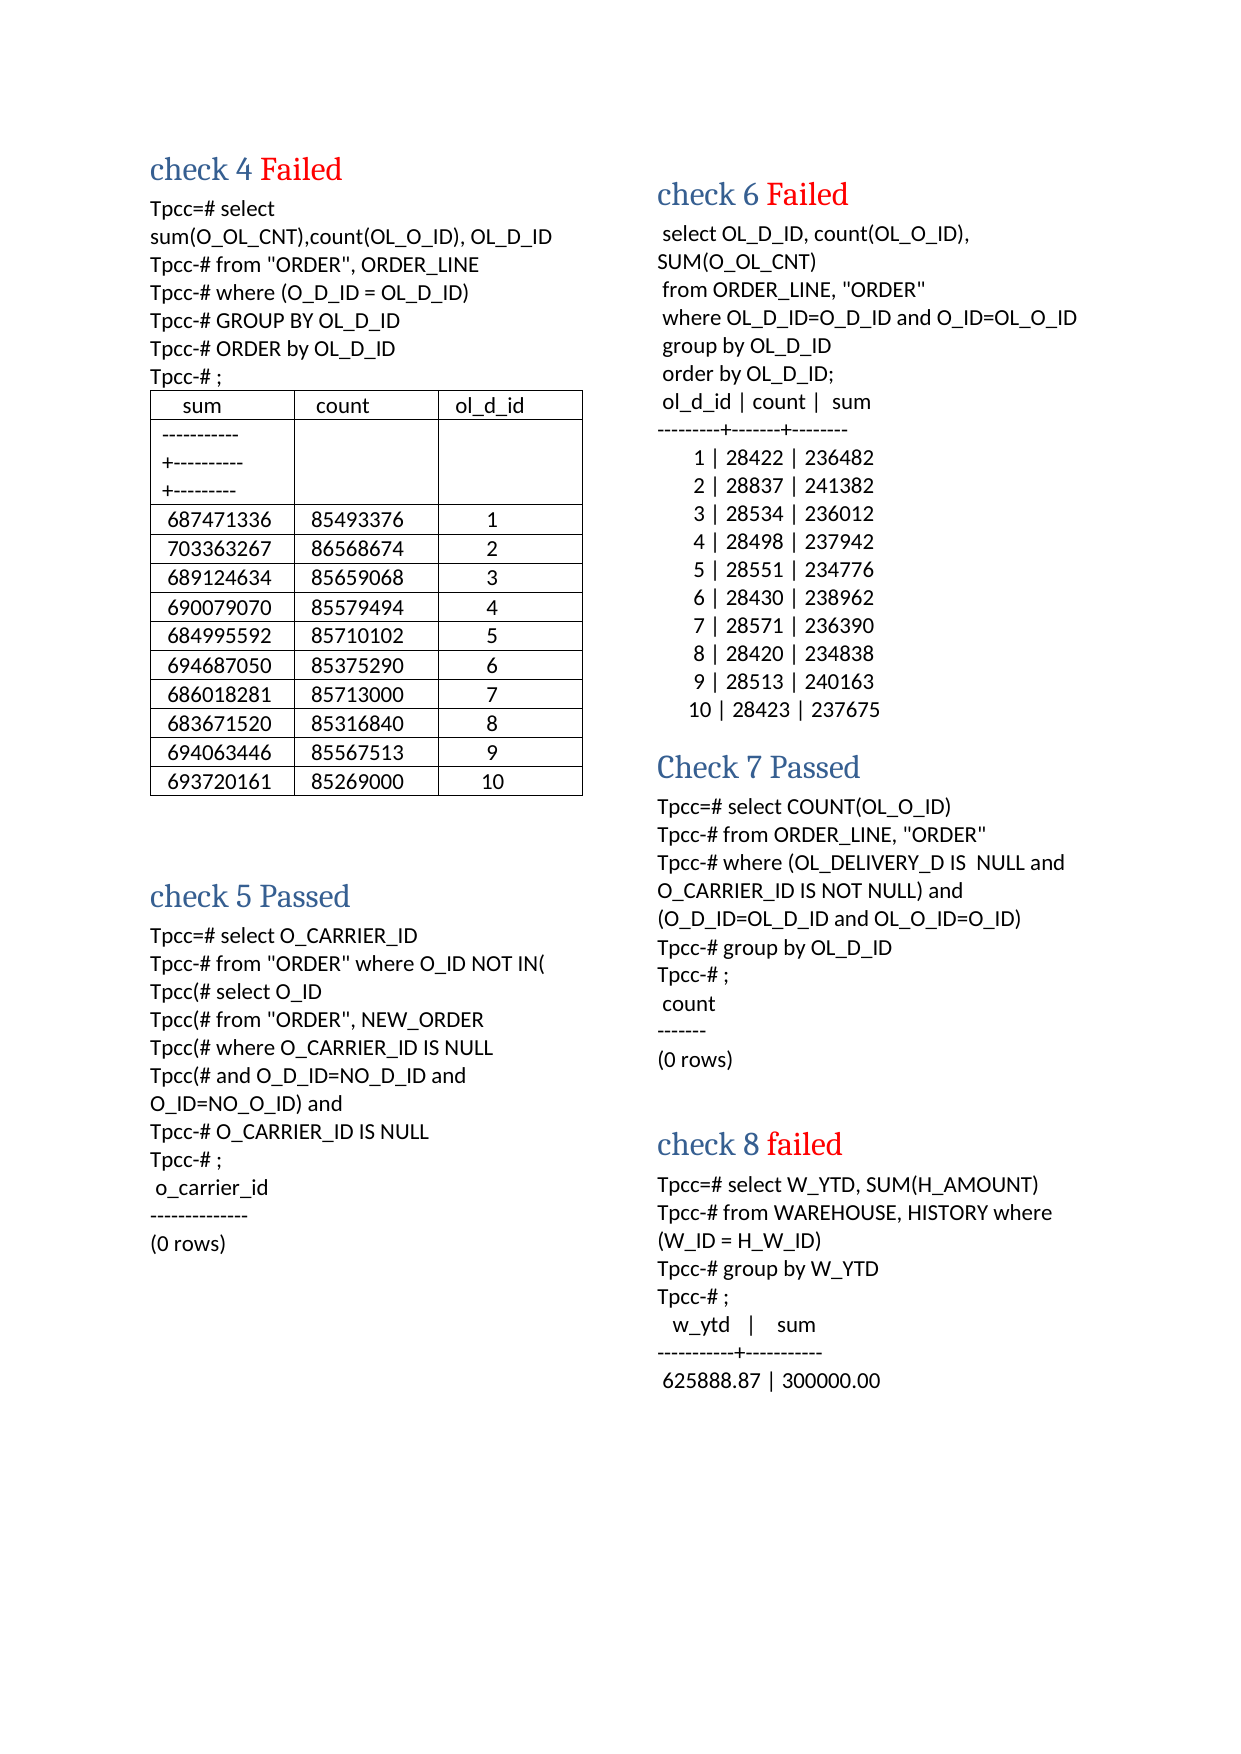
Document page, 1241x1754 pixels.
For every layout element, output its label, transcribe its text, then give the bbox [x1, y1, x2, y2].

table_cell 5 [439, 622, 582, 650]
text 9 | 28513 | 240163 [657, 667, 1090, 695]
text Tpcc(# from "ORDER", NEW_ORDER [150, 1005, 583, 1033]
text Tpcc-# where (OL_DELIVERY_D IS NULL and O_CARRIER_ID IS NOT NULL) and (O_D_ID=OL_D_ID and OL_O_ID=O_ID) [657, 848, 1090, 933]
text group by OL_D_ID [657, 331, 1090, 359]
table_cell 85579494 [295, 593, 438, 621]
table_header sum [151, 391, 294, 419]
table_cell 86568674 [295, 535, 438, 562]
text Tpcc(# where O_CARRIER_ID IS NULL [150, 1033, 583, 1061]
text (0 rows) [657, 1045, 1090, 1073]
text 5 | 28551 | 234776 [657, 555, 1090, 583]
text ---------+-------+-------- [657, 415, 1090, 443]
text Tpcc-# ; [657, 961, 1090, 989]
table_cell 694063446 [151, 738, 294, 766]
table_cell 85375290 [295, 651, 438, 679]
text Tpcc-# from WAREHOUSE, HISTORY where (W_ID = H_W_ID) [657, 1198, 1090, 1254]
table_cell 690079070 [151, 593, 294, 621]
text (0 rows) [150, 1229, 583, 1257]
text Tpcc=# select O_CARRIER_ID [150, 921, 583, 949]
text Tpcc-# where (O_D_ID = OL_D_ID) [150, 278, 583, 306]
text Tpcc-# ; [150, 362, 583, 390]
table_cell 683671520 [151, 709, 294, 737]
table_cell 4 [439, 593, 582, 621]
text 4 | 28498 | 237942 [657, 527, 1090, 555]
text Tpcc-# from "ORDER", ORDER_LINE [150, 250, 583, 278]
text 2 | 28837 | 241382 [657, 471, 1090, 499]
subtitle check 8 failed [657, 1126, 1090, 1164]
text Tpcc-# group by OL_D_ID [657, 933, 1090, 961]
subtitle check 5 Passed [150, 877, 583, 915]
text 7 | 28571 | 236390 [657, 611, 1090, 639]
table_header ol_d_id [439, 391, 582, 419]
text Tpcc-# ; [150, 1145, 583, 1173]
text -------------- [150, 1201, 583, 1229]
subtitle check 6 Failed [657, 175, 1090, 213]
text Tpcc-# ORDER by OL_D_ID [150, 334, 583, 362]
table_cell 85710102 [295, 622, 438, 650]
table_cell 3 [439, 564, 582, 592]
table_cell -----------+----------+--------- [151, 420, 294, 504]
text Tpcc-# ; [657, 1282, 1090, 1310]
text where OL_D_ID=O_D_ID and O_ID=OL_O_ID [657, 303, 1090, 331]
text Tpcc=# select COUNT(OL_O_ID) [657, 792, 1090, 821]
text Tpcc-# O_CARRIER_ID IS NULL [150, 1117, 583, 1145]
text 6 | 28430 | 238962 [657, 583, 1090, 611]
text 10 | 28423 | 237675 [657, 695, 1090, 723]
table_cell [295, 420, 438, 504]
table_cell 686018281 [151, 680, 294, 708]
table_cell 10 [439, 767, 582, 795]
text Tpcc-# group by W_YTD [657, 1254, 1090, 1282]
table_header count [295, 391, 438, 419]
text 3 | 28534 | 236012 [657, 499, 1090, 527]
table_cell 684995592 [151, 622, 294, 650]
table_cell 6 [439, 651, 582, 679]
text Tpcc(# and O_D_ID=NO_D_ID and O_ID=NO_O_ID) and [150, 1061, 583, 1117]
text 8 | 28420 | 234838 [657, 639, 1090, 667]
table_cell 85493376 [295, 505, 438, 533]
text Tpcc(# select O_ID [150, 977, 583, 1005]
table_cell 85567513 [295, 738, 438, 766]
text 625888.87 | 300000.00 [657, 1366, 1090, 1394]
table_cell 85713000 [295, 680, 438, 708]
text Tpcc-# from "ORDER" where O_ID NOT IN( [150, 949, 583, 977]
table_cell 7 [439, 680, 582, 708]
text Tpcc-# from ORDER_LINE, "ORDER" [657, 821, 1090, 848]
table_cell 2 [439, 535, 582, 562]
table_cell 687471336 [151, 505, 294, 533]
text select OL_D_ID, count(OL_O_ID), SUM(O_OL_CNT) [657, 219, 1090, 275]
text 1 | 28422 | 236482 [657, 443, 1090, 471]
table_cell 1 [439, 505, 582, 533]
text w_ytd | sum [657, 1310, 1090, 1338]
subtitle Check 7 Passed [657, 748, 1090, 787]
table_cell 85269000 [295, 767, 438, 795]
table_cell 85659068 [295, 564, 438, 592]
subtitle check 4 Failed [150, 150, 583, 188]
text Tpcc=# select W_YTD, SUM(H_AMOUNT) [657, 1170, 1090, 1198]
table_cell 689124634 [151, 564, 294, 592]
text ------- [657, 1017, 1090, 1045]
table_cell 703363267 [151, 535, 294, 562]
table_cell 85316840 [295, 709, 438, 737]
text from ORDER_LINE, "ORDER" [657, 275, 1090, 303]
text Tpcc-# GROUP BY OL_D_ID [150, 306, 583, 334]
text order by OL_D_ID; [657, 359, 1090, 387]
table_cell 694687050 [151, 651, 294, 679]
table_cell [439, 420, 582, 504]
text count [657, 989, 1090, 1017]
text o_carrier_id [150, 1173, 583, 1201]
text Tpcc=# select sum(O_OL_CNT),count(OL_O_ID), OL_D_ID [150, 194, 583, 250]
text ol_d_id | count | sum [657, 387, 1090, 415]
text -----------+----------- [657, 1338, 1090, 1366]
table_cell 8 [439, 709, 582, 737]
table_cell 9 [439, 738, 582, 766]
table_cell 693720161 [151, 767, 294, 795]
